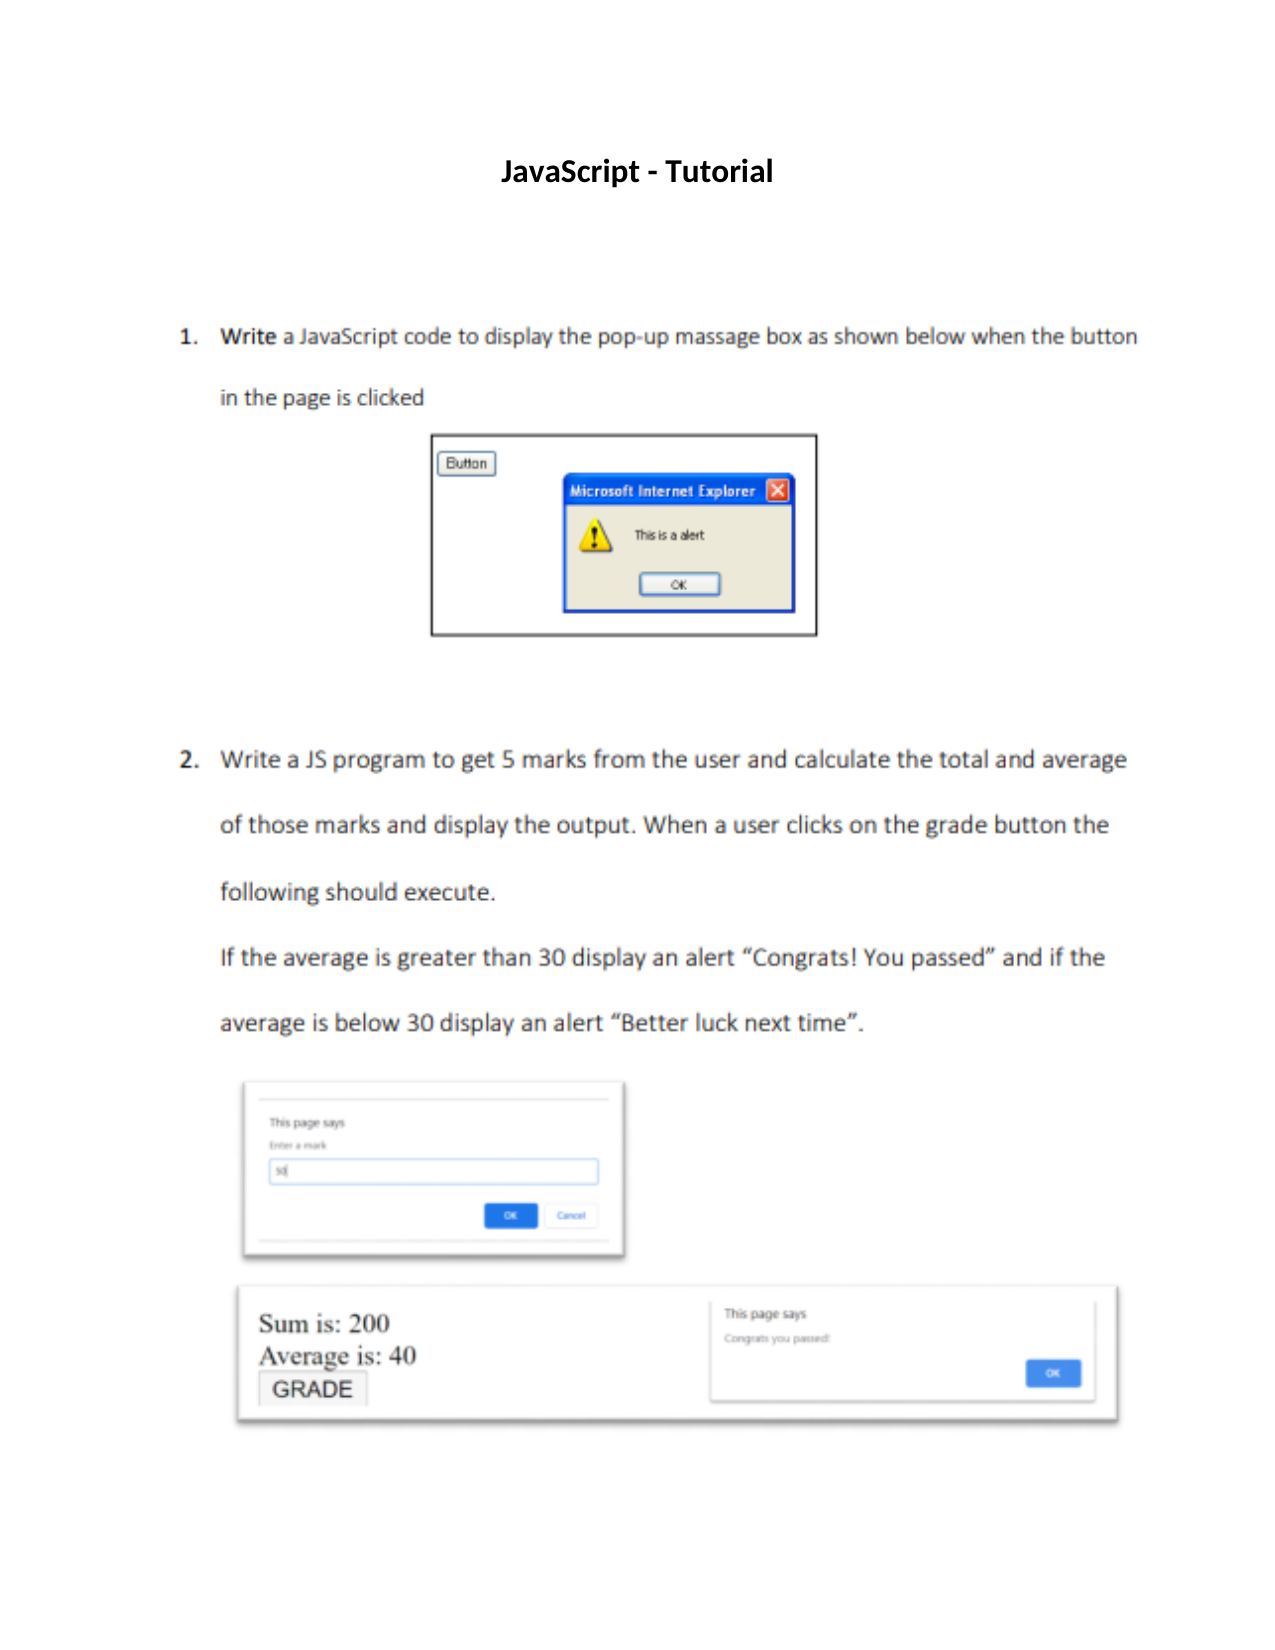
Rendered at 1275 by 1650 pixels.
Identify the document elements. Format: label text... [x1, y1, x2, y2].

text JavaScript - Tutorial [150, 150, 1125, 191]
picture [146, 293, 1232, 1499]
